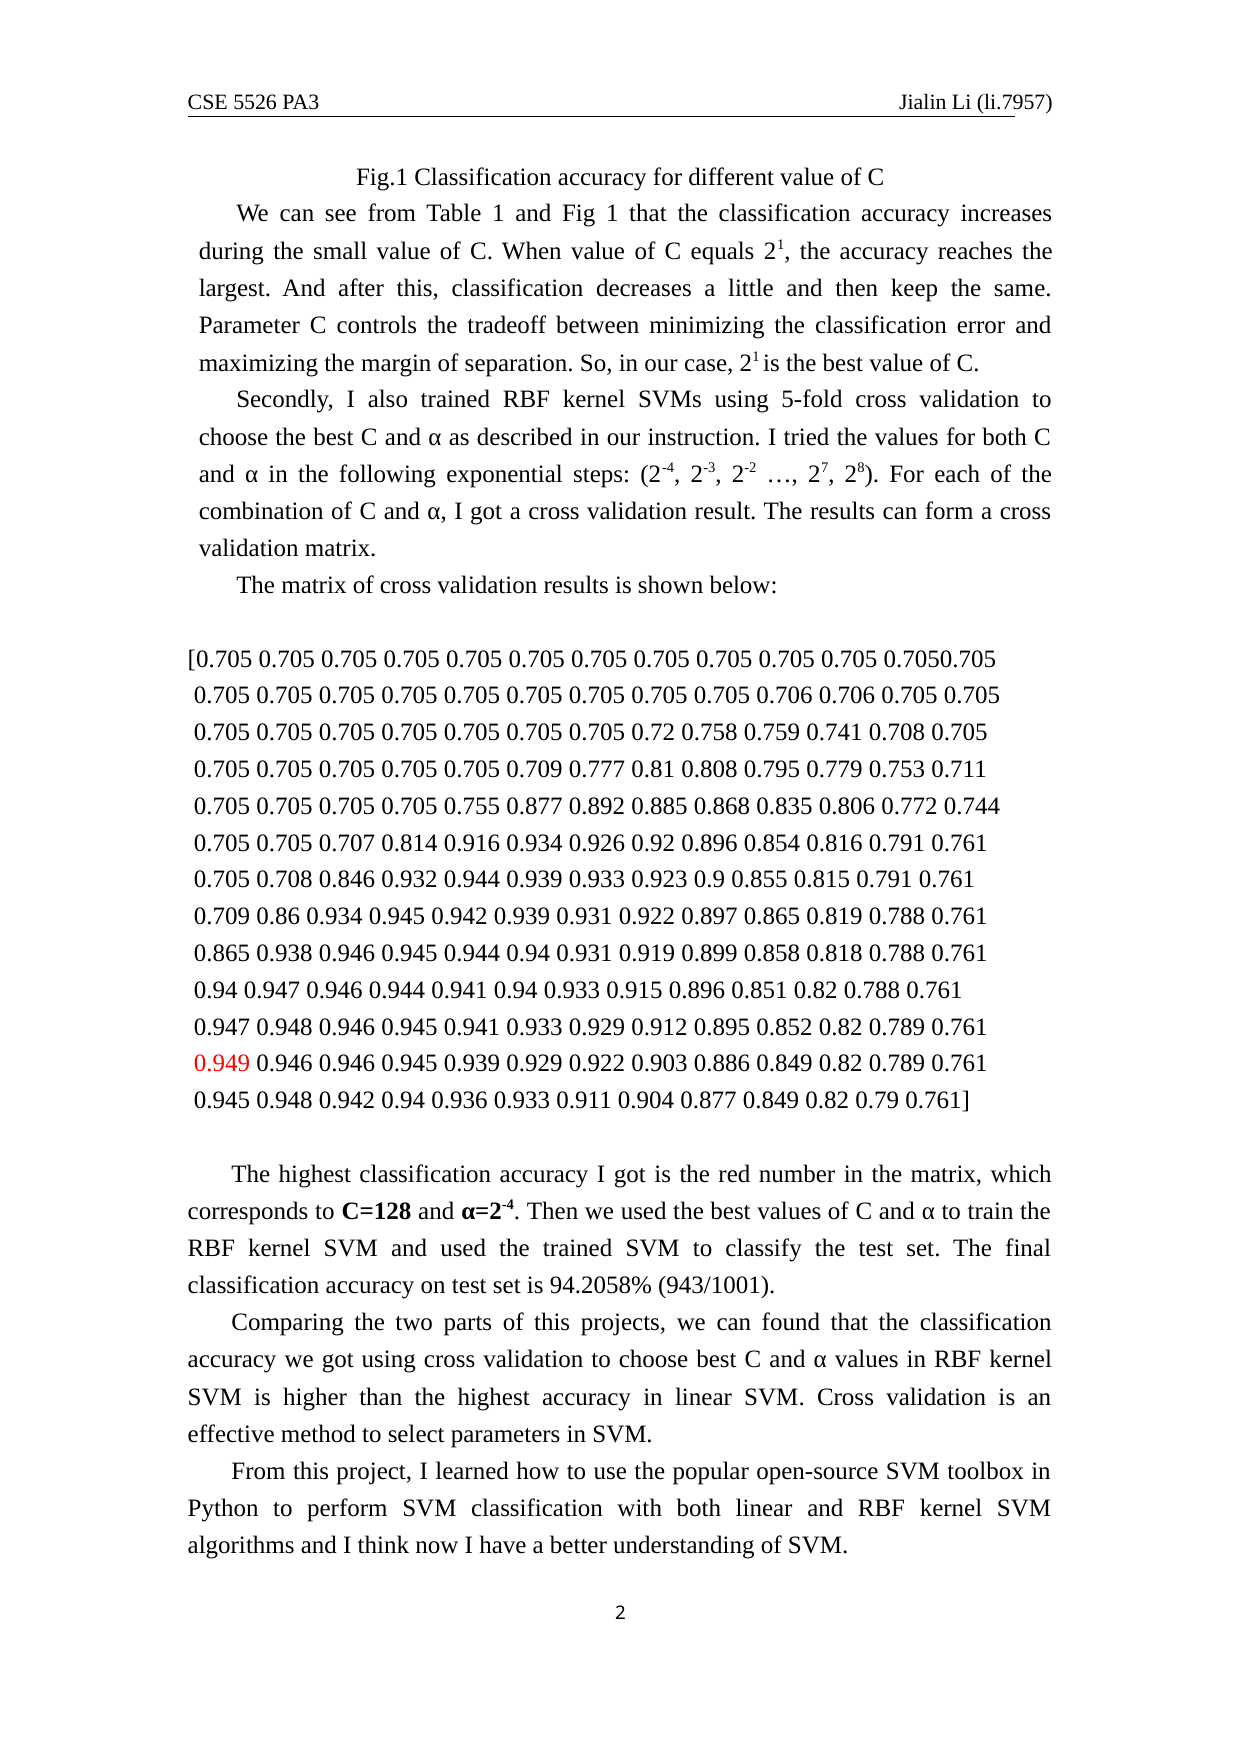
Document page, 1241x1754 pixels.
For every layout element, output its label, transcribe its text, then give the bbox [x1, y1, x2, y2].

text 0.94 0.947 0.946 0.944 0.941 0.94 0.933 0.915 0.896 0.851 0.82 0.788 0.761 [187, 973, 1053, 1005]
text [0.705 0.705 0.705 0.705 0.705 0.705 0.705 0.705 0.705 0.705 0.705 0.7050.705 [187, 642, 1053, 674]
text 0.709 0.86 0.934 0.945 0.942 0.939 0.931 0.922 0.897 0.865 0.819 0.788 0.761 [187, 899, 1053, 932]
text 0.945 0.948 0.942 0.94 0.936 0.933 0.911 0.904 0.877 0.849 0.82 0.79 0.761] [187, 1083, 1053, 1116]
text Fig.1 Classification accuracy for different value of C [187, 160, 1053, 192]
text 0.705 0.705 0.705 0.705 0.705 0.705 0.705 0.705 0.705 0.706 0.706 0.705 0.705 [187, 679, 1053, 711]
text The matrix of cross validation results is shown below: [198, 568, 1053, 601]
text 0.865 0.938 0.946 0.945 0.944 0.94 0.931 0.919 0.899 0.858 0.818 0.788 0.761 [187, 936, 1053, 969]
text Secondly, I also trained RBF kernel SVMs using 5-fold cross validation to choose the best C and α as described in our instruction. I tried the values for both C and α in the following exponential steps: (2-4, 2-3, 2-2 …, 27, 28). For each of the combination of C and α, I got a cross validation result. The results can form a cross validation matrix. [198, 382, 1053, 564]
text Comparing the two parts of this projects, we can found that the classification accuracy we got using cross validation to choose best C and α values in RBF kernel SVM is higher than the highest accuracy in linear SVM. Cross validation is an effective method to select parameters in SVM. [187, 1305, 1053, 1450]
text We can see from Table 1 and Fig 1 that the classification accuracy increases during the small value of C. When value of C equals 21, the accuracy reaches the largest. And after this, classification decreases a little and then keep the same. Parameter C controls the tradeoff between minimizing the classification error and maximizing the margin of separation. So, in our case, 21 is the best value of C. [198, 197, 1053, 378]
text 0.947 0.948 0.946 0.945 0.941 0.933 0.929 0.912 0.895 0.852 0.82 0.789 0.761 [187, 1010, 1053, 1042]
text 0.705 0.705 0.705 0.705 0.705 0.709 0.777 0.81 0.808 0.795 0.779 0.753 0.711 [187, 752, 1053, 785]
text 0.705 0.705 0.705 0.705 0.705 0.705 0.705 0.72 0.758 0.759 0.741 0.708 0.705 [187, 716, 1053, 748]
text 0.705 0.705 0.707 0.814 0.916 0.934 0.926 0.92 0.896 0.854 0.816 0.791 0.761 [187, 826, 1053, 858]
text 0.705 0.705 0.705 0.705 0.755 0.877 0.892 0.885 0.868 0.835 0.806 0.772 0.744 [187, 789, 1053, 822]
text From this project, I learned how to use the popular open-source SVM toolbox in Python to perform SVM classification with both linear and RBF kernel SVM algorithms and I think now I have a better understanding of SVM. [187, 1454, 1053, 1561]
text 0.705 0.708 0.846 0.932 0.944 0.939 0.933 0.923 0.9 0.855 0.815 0.791 0.761 [187, 863, 1053, 895]
text 0.949 0.946 0.946 0.945 0.939 0.929 0.922 0.903 0.886 0.849 0.82 0.789 0.761 [187, 1046, 1053, 1079]
text The highest classification accuracy I got is the red number in the matrix, which corresponds to C=128 and α=2-4. Then we used the best values of C and α to train the RBF kernel SVM and used the trained SVM to classify the test set. The final classification accuracy on test set is 94.2058% (943/1001). [187, 1157, 1053, 1301]
